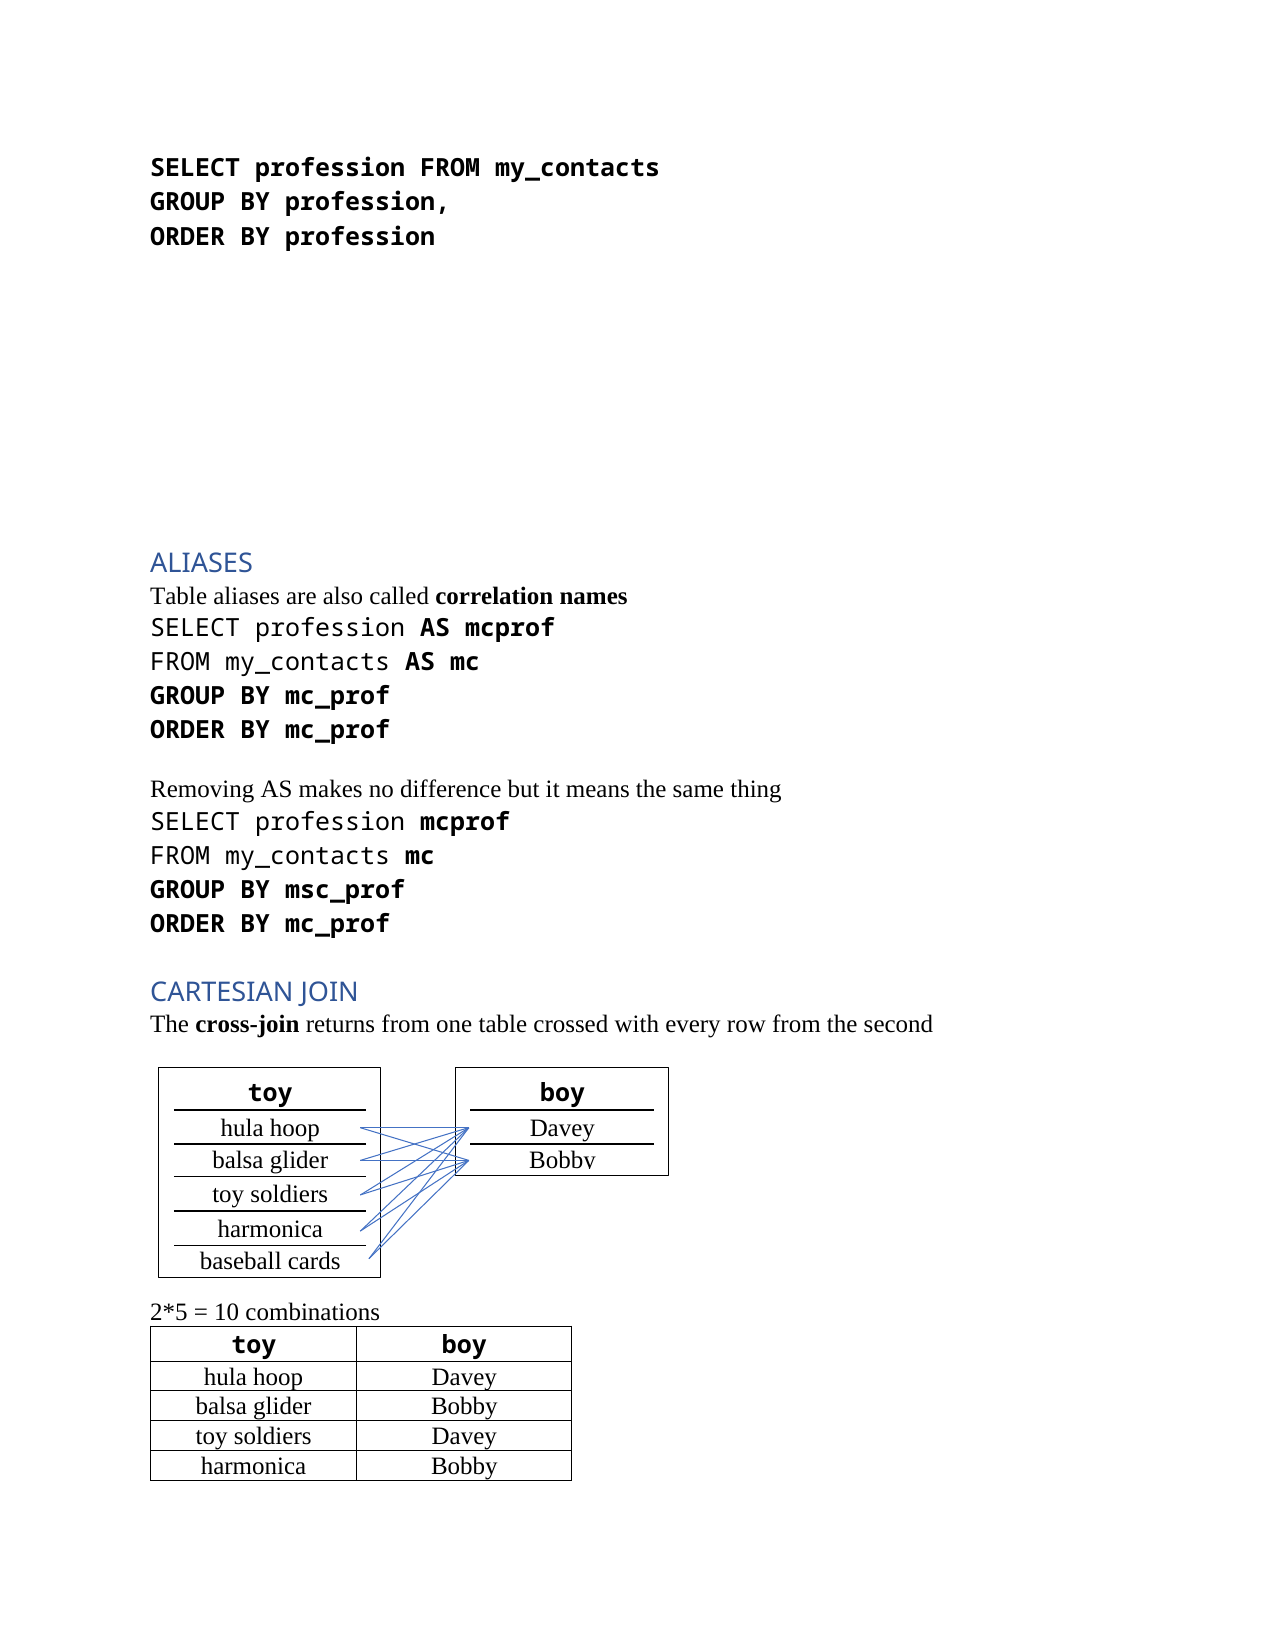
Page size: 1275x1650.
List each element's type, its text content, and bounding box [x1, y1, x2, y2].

table_cell harmonica [151, 1451, 356, 1480]
text SELECT profession AS mcprof [150, 609, 1125, 643]
subtitle CARTESIAN JOIN [150, 972, 1125, 1009]
table_cell balsa glider [151, 1391, 356, 1420]
table_cell toy soldiers [151, 1421, 356, 1450]
text GROUP BY msc_prof [150, 871, 1125, 905]
table_header toy [151, 1327, 356, 1361]
text GROUP BY profession, [150, 184, 1125, 218]
table_cell Bobby [357, 1391, 571, 1420]
text SELECT profession mcprof [150, 803, 1125, 837]
table_cell Davey [357, 1362, 571, 1390]
table_cell Davey [357, 1421, 571, 1450]
table_cell hula hoop [151, 1362, 356, 1390]
text Table aliases are also called correlation names [150, 581, 1125, 609]
text FROM my_contacts AS mc [150, 643, 1125, 678]
subtitle ALIASES [150, 544, 1125, 581]
text FROM my_contacts mc [150, 837, 1125, 871]
text ORDER BY profession [150, 218, 1125, 252]
text The cross-join returns from one table crossed with every row from the second [150, 1009, 1125, 1038]
text Removing AS makes no difference but it means the same thing [150, 774, 1125, 803]
text ORDER BY mc_prof [150, 905, 1125, 939]
table_header boy [357, 1327, 571, 1361]
text 2*5 = 10 combinations [150, 1297, 1125, 1326]
table_cell Bobby [357, 1451, 571, 1480]
text GROUP BY mc_prof [150, 678, 1125, 712]
text SELECT profession FROM my_contacts [150, 150, 1125, 184]
text ORDER BY mc_prof [150, 712, 1125, 746]
